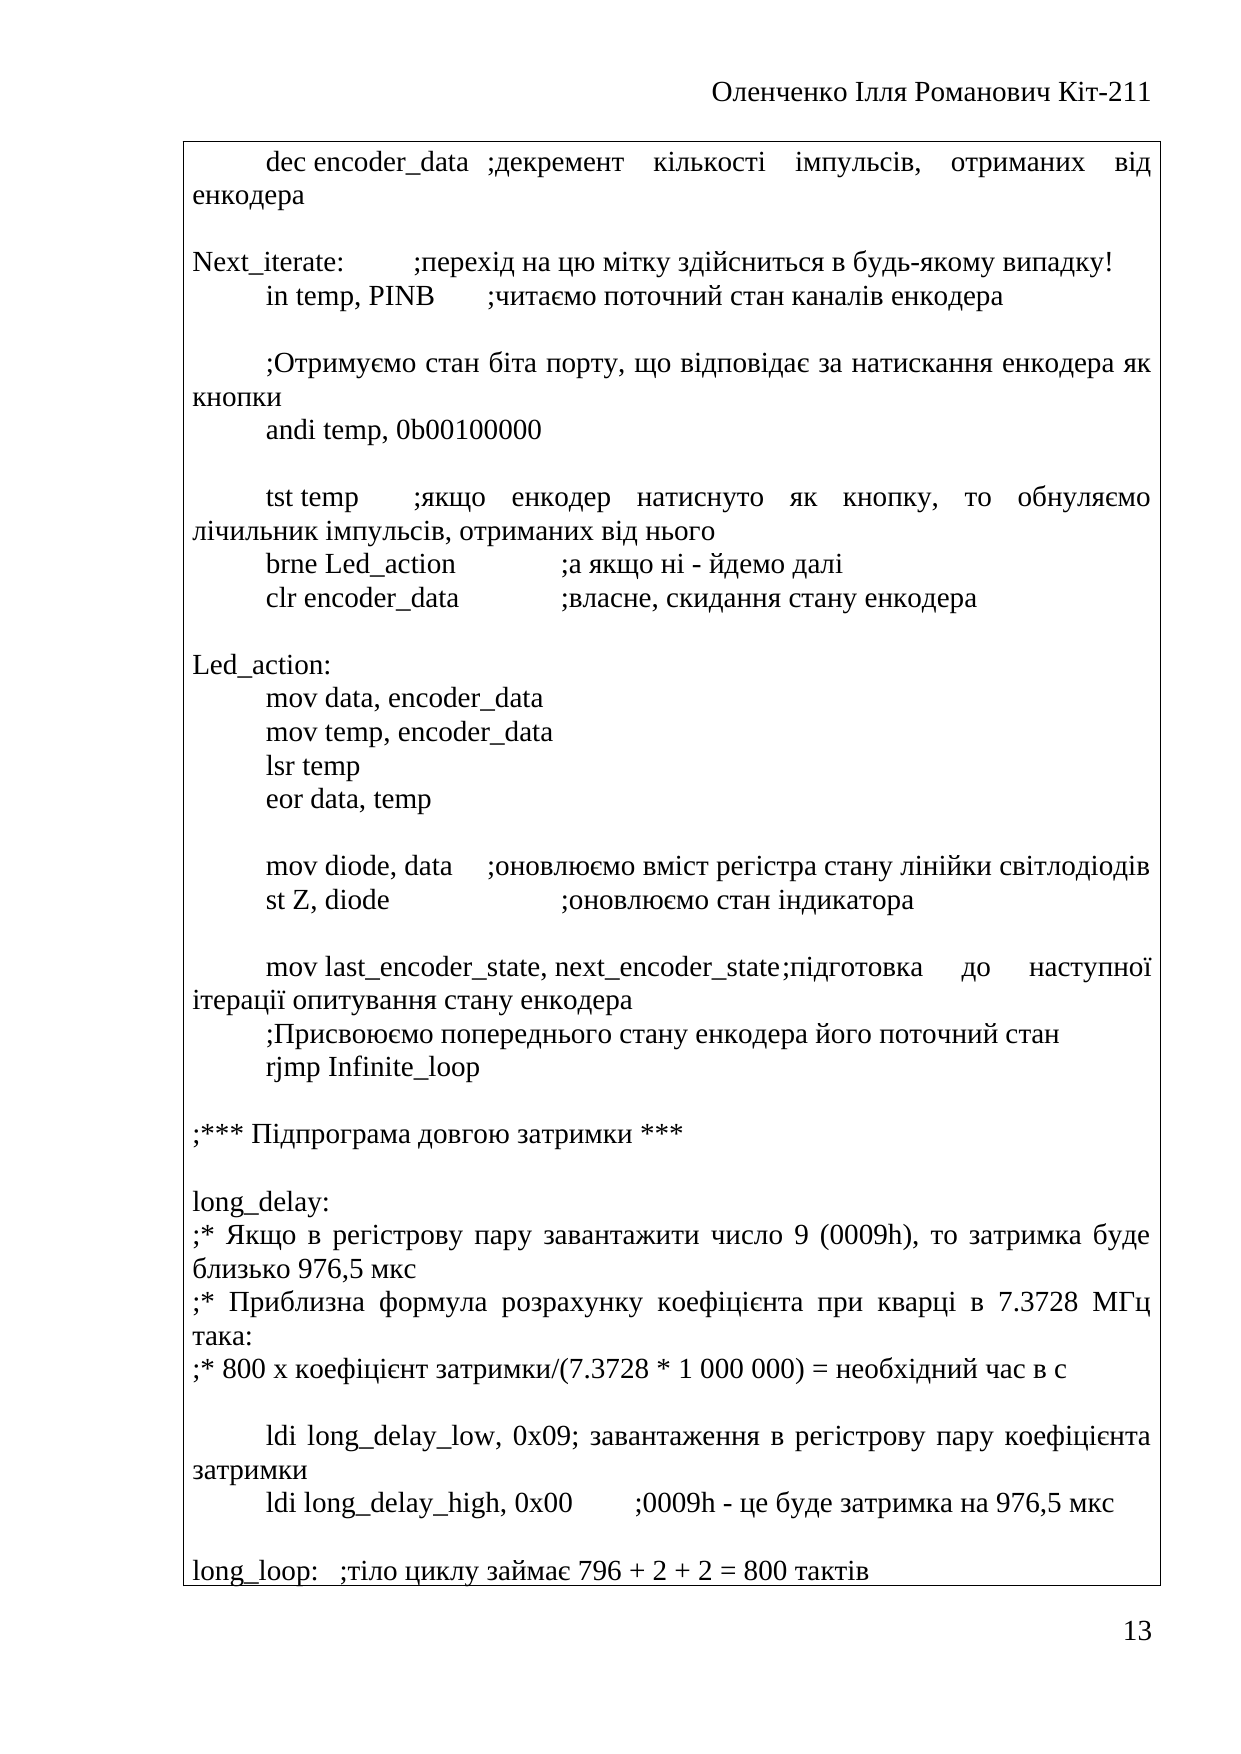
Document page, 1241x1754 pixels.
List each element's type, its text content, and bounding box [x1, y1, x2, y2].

text mov temp, encoder_data [184, 711, 1160, 744]
text tst temp ;якщо енкодер натиснуто як кнопку, то обнуляємо лічильник імпульсів, отриманих від нього [184, 476, 1160, 543]
text ;* Приблизна формула розрахунку коефіцієнта при кварці в 7.3728 МГц така: [184, 1281, 1160, 1348]
text ldi long_delay_low, 0x09; завантаження в регістрову пару коефіцієнта затримки [184, 1415, 1160, 1482]
text ;*** Підпрограма довгою затримки *** [184, 1113, 1160, 1150]
text long_loop: ;тіло циклу займає 796 + 2 + 2 = 800 тактів [184, 1549, 1160, 1585]
text dec encoder_data ;декремент кількості імпульсів, отриманих від енкодера [184, 142, 1160, 211]
text ;Отримуємо стан біта порту, що відповідає за натискання енкодера як кнопки [184, 342, 1160, 409]
text brne Led_action ;а якщо ні - йдемо далі [184, 543, 1160, 577]
text mov last_encoder_state, next_encoder_state ;підготовка до наступної ітерації опитування стану енкодера [184, 946, 1160, 1013]
text mov diode, data ;оновлюємо вміст регістра стану лінійки світлодіодів [184, 845, 1160, 879]
text ;Присвоюємо попереднього стану енкодера його поточний стан [184, 1013, 1160, 1046]
text Next_iterate: ;перехід на цю мітку здійсниться в будь-якому випадку! [184, 241, 1160, 275]
text clr encoder_data ;власне, скидання стану енкодера [184, 577, 1160, 613]
text andi temp, 0b00100000 [184, 409, 1160, 446]
text Led_action: [184, 644, 1160, 677]
text ldi long_delay_high, 0x00 ;0009h - це буде затримка на 976,5 мкс [184, 1482, 1160, 1519]
text ;* 800 x коефіцієнт затримки/(7.3728 * 1 000 000) = необхідний час в с [184, 1348, 1160, 1385]
text long_delay: [184, 1181, 1160, 1214]
text ;* Якщо в регістрову пару завантажити число 9 (0009h), то затримка буде близько 976,5 мкс [184, 1214, 1160, 1281]
text rjmp Infinite_loop [184, 1046, 1160, 1083]
text st Z, diode ;оновлюємо стан індикатора [184, 879, 1160, 915]
text in temp, PINB ;читаємо поточний стан каналів енкодера [184, 275, 1160, 312]
text eor data, temp [184, 778, 1160, 815]
text mov data, encoder_data [184, 677, 1160, 711]
text lsr temp [184, 744, 1160, 778]
